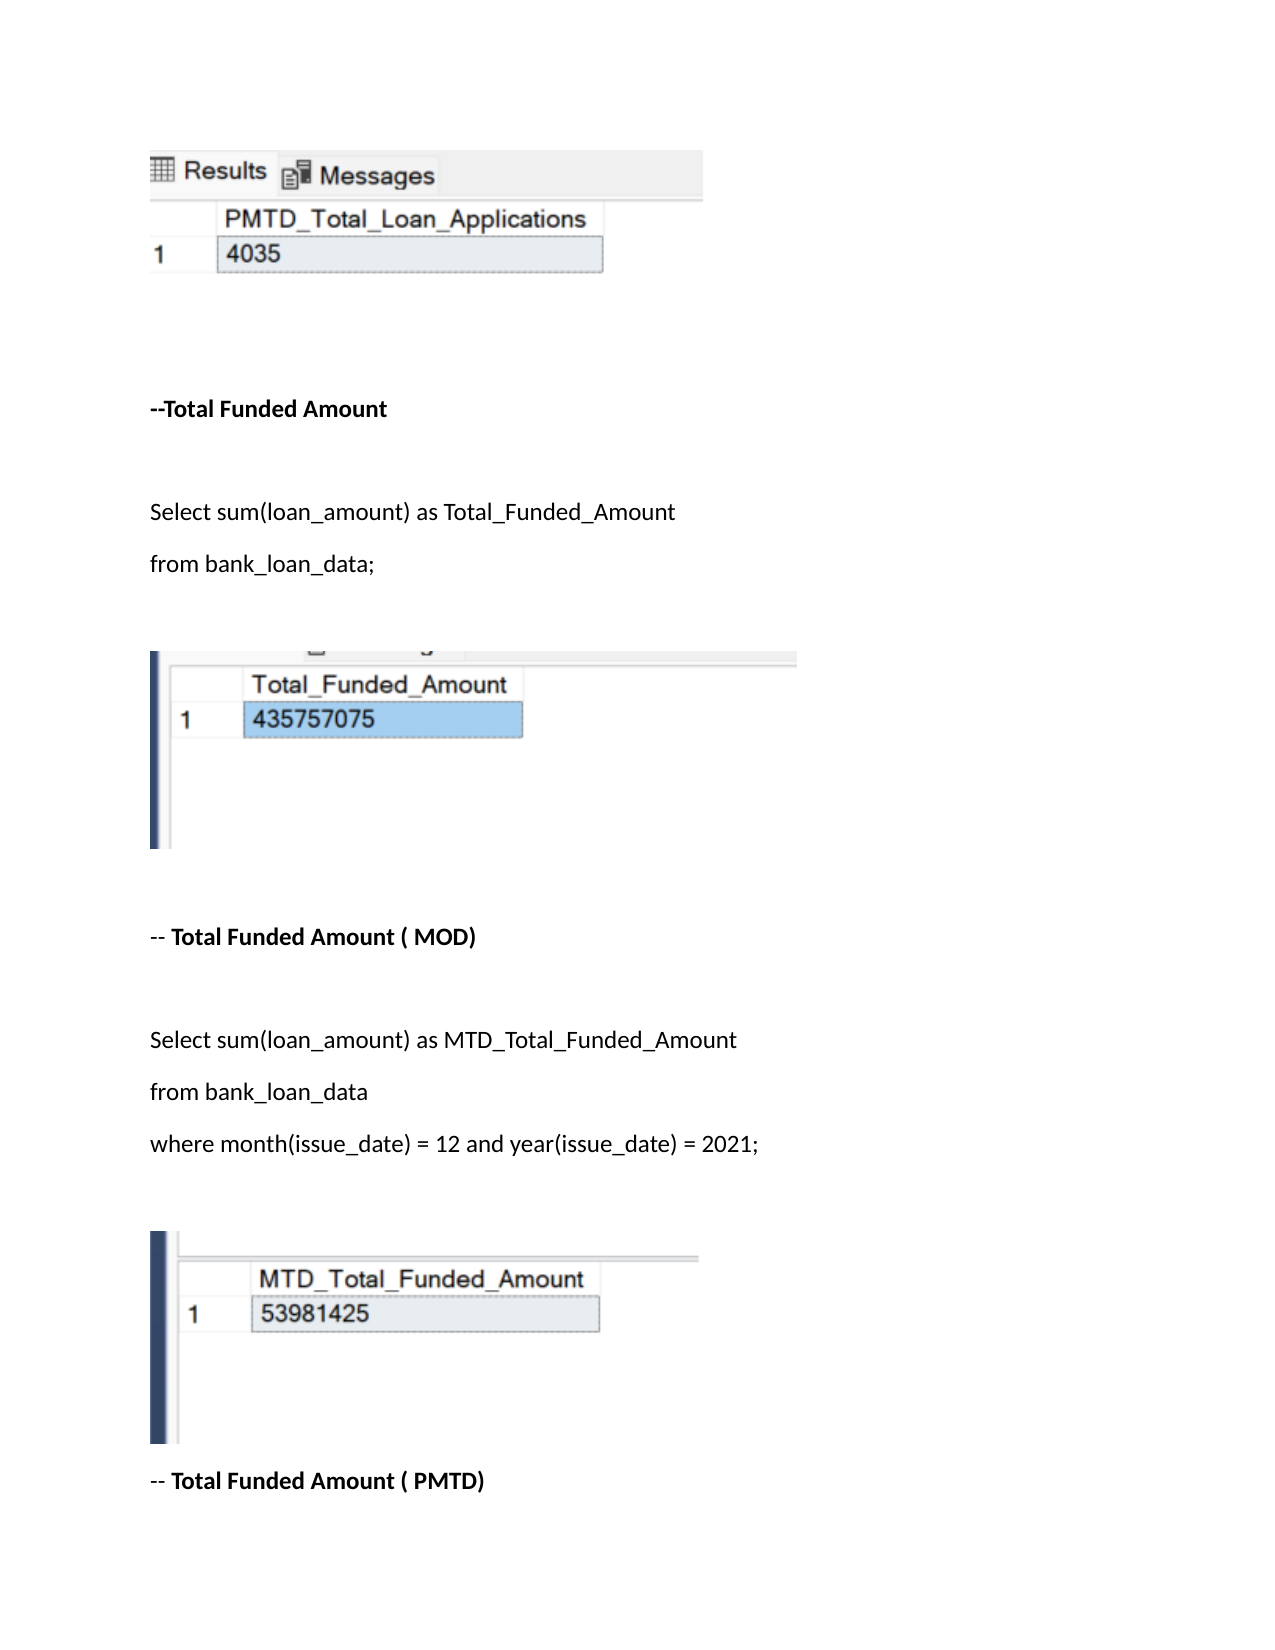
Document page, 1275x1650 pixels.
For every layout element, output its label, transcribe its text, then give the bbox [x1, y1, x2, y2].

text -- Total Funded Amount ( MOD) [150, 921, 1125, 952]
text from bank_loan_data [150, 1076, 1125, 1107]
text Select sum(loan_amount) as Total_Funded_Amount [150, 496, 1125, 527]
text --Total Funded Amount [150, 393, 1125, 424]
text from bank_loan_data; [150, 548, 1125, 579]
picture [150, 651, 797, 849]
picture [150, 150, 704, 321]
text Select sum(loan_amount) as MTD_Total_Funded_Amount [150, 1024, 1125, 1055]
text -- Total Funded Amount ( PMTD) [150, 1465, 1125, 1495]
picture [150, 1231, 699, 1444]
text where month(issue_date) = 12 and year(issue_date) = 2021; [150, 1128, 1125, 1158]
